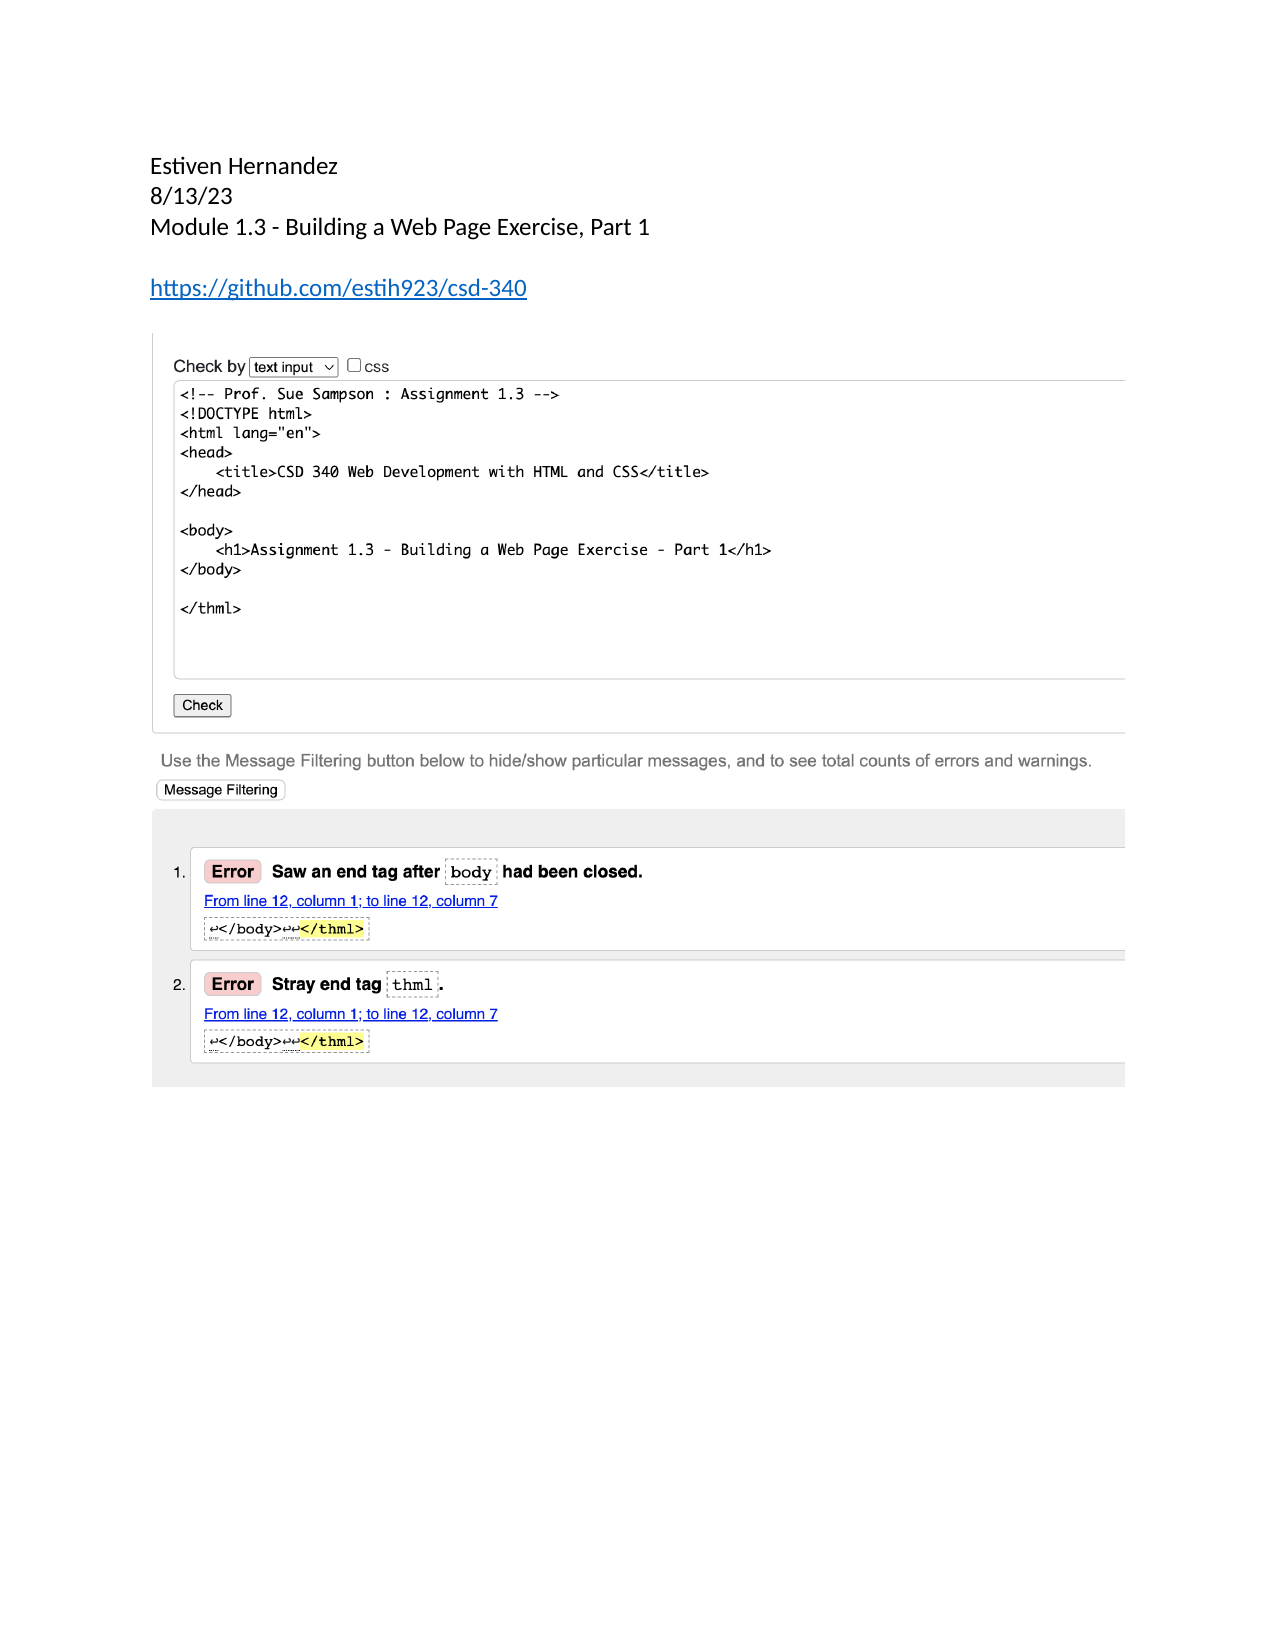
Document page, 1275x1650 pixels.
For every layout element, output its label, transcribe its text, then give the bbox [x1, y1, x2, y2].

text Estiven Hernandez [150, 150, 1125, 181]
text 8/13/23 [150, 181, 1125, 211]
text Module 1.3 - Building a Web Page Exercise, Part 1 [150, 211, 1125, 242]
picture [150, 333, 1125, 1087]
text https://github.com/estih923/csd-340 [150, 272, 1125, 303]
